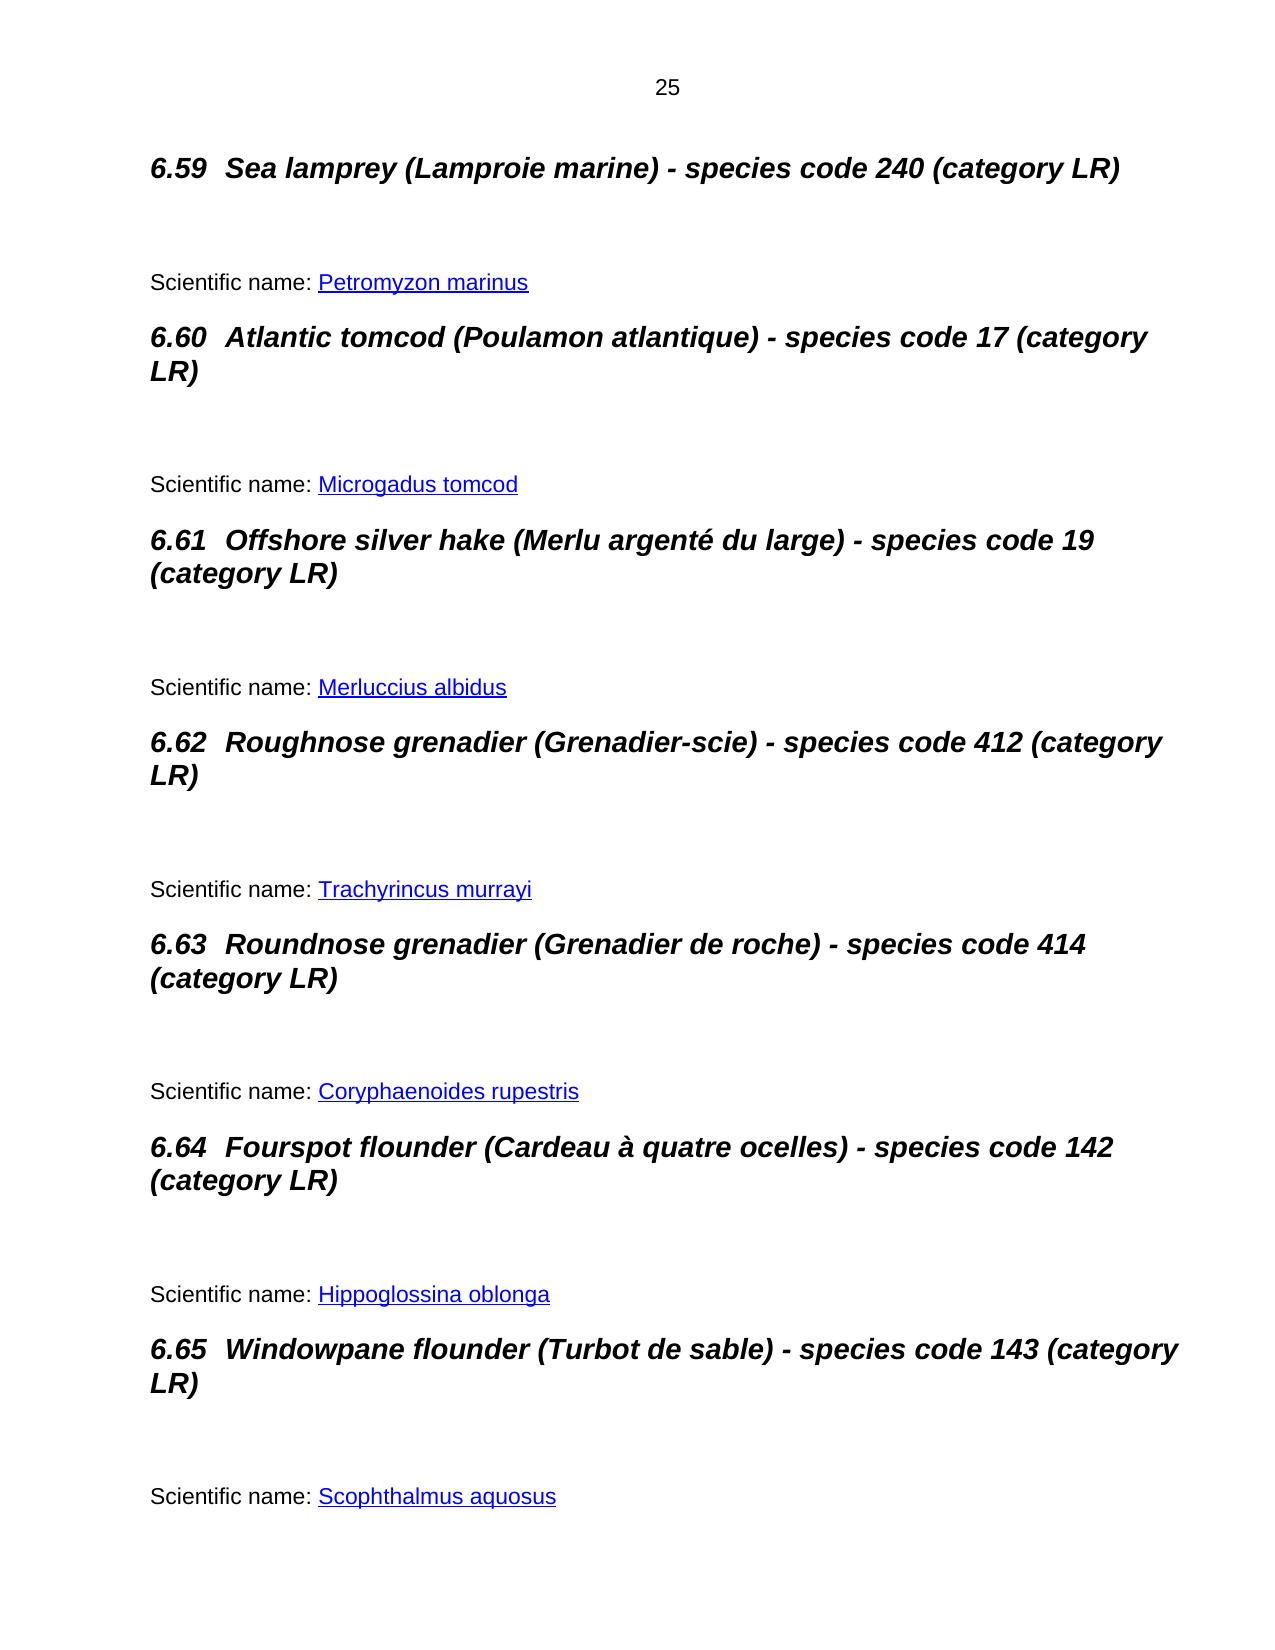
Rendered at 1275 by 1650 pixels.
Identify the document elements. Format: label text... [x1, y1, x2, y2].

text Scientific name: Petromyzon marinus [150, 269, 1185, 295]
subtitle 6.59 Sea lamprey (Lamproie marine) - species code 240 (category LR) [150, 151, 1185, 185]
subtitle 6.61 Offshore silver hake (Merlu argenté du large) - species code 19 (category LR) [150, 522, 1185, 589]
subtitle 6.65 Windowpane flounder (Turbot de sable) - species code 143 (category LR) [150, 1332, 1185, 1399]
text Scientific name: Microgadus tomcod [150, 471, 1185, 497]
subtitle 6.63 Roundnose grenadier (Grenadier de roche) - species code 414 (category LR) [150, 927, 1185, 994]
text Scientific name: Hippoglossina oblonga [150, 1281, 1185, 1307]
subtitle 6.60 Atlantic tomcod (Poulamon atlantique) - species code 17 (category LR) [150, 320, 1185, 387]
text Scientific name: Trachyrincus murrayi [150, 876, 1185, 902]
text Scientific name: Merluccius albidus [150, 673, 1185, 700]
subtitle 6.62 Roughnose grenadier (Grenadier-scie) - species code 412 (category LR) [150, 725, 1185, 792]
text Scientific name: Coryphaenoides rupestris [150, 1078, 1185, 1105]
subtitle 6.64 Fourspot flounder (Cardeau à quatre ocelles) - species code 142 (category LR) [150, 1130, 1185, 1197]
text Scientific name: Scophthalmus aquosus [150, 1483, 1185, 1509]
